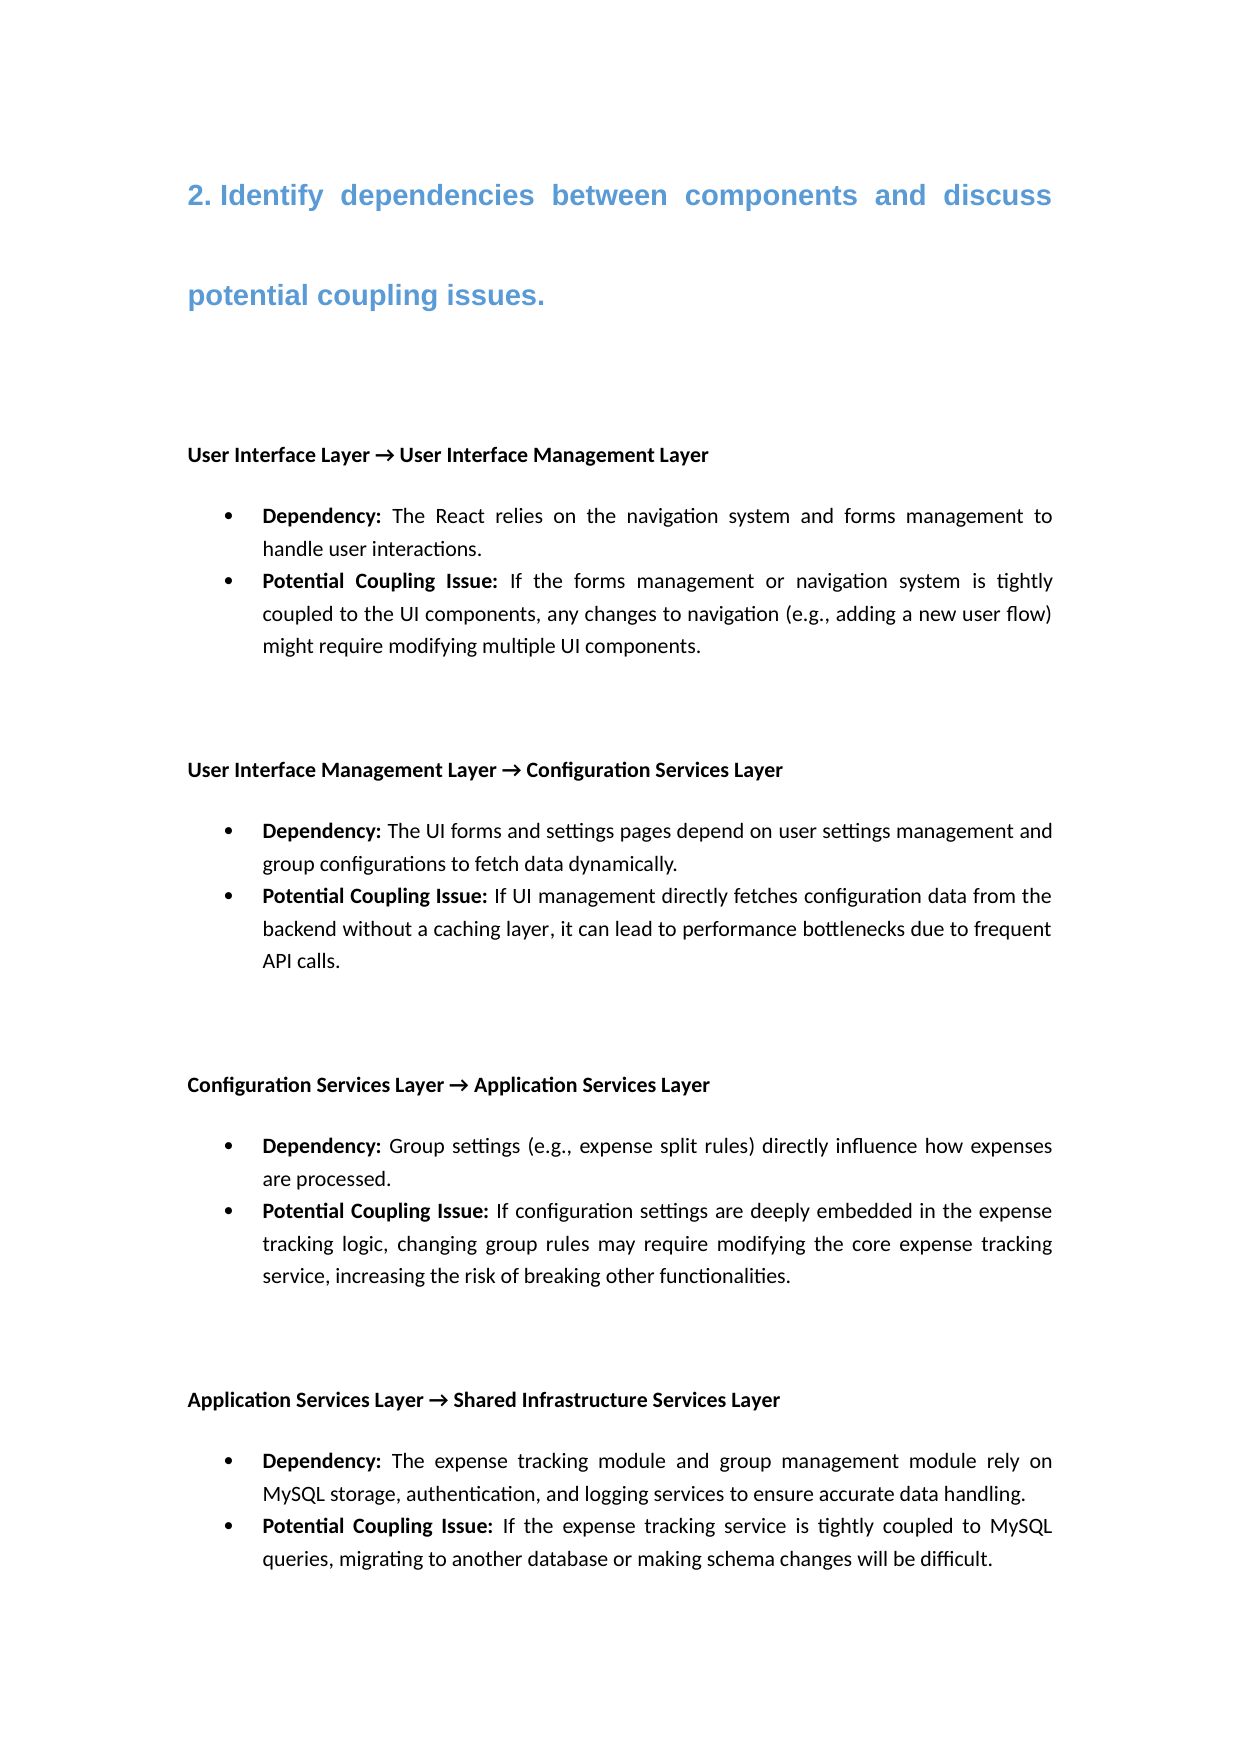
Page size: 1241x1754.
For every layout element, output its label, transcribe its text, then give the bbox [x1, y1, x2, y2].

list Dependency: The React relies on the navigation system and forms management to handle user interactions. [225, 500, 1053, 565]
subtitle User Interface Management Layer → Configuration Services Layer [187, 753, 1053, 786]
list Potential Coupling Issue: If the forms management or navigation system is tightly coupled to the UI components, any changes to navigation (e.g., adding a new user flow) might require modifying multiple UI components. [225, 565, 1053, 662]
subtitle Identify dependencies between components and discuss potential coupling issues. [187, 162, 1053, 328]
subtitle Application Services Layer → Shared Infrastructure Services Layer [187, 1383, 1053, 1416]
list Potential Coupling Issue: If configuration settings are deeply embedded in the expense tracking logic, changing group rules may require modifying the core expense tracking service, increasing the risk of breaking other functionalities. [225, 1195, 1053, 1292]
list Dependency: The expense tracking module and group management module rely on MySQL storage, authentication, and logging services to ensure accurate data handling. [225, 1445, 1053, 1510]
subtitle User Interface Layer → User Interface Management Layer [187, 438, 1053, 471]
list Dependency: Group settings (e.g., expense split rules) directly influence how expenses are processed. [225, 1130, 1053, 1195]
list Potential Coupling Issue: If UI management directly fetches configuration data from the backend without a caching layer, it can lead to performance bottlenecks due to frequent API calls. [225, 880, 1053, 977]
subtitle Configuration Services Layer → Application Services Layer [187, 1068, 1053, 1101]
list Potential Coupling Issue: If the expense tracking service is tightly coupled to MySQL queries, migrating to another database or making schema changes will be difficult. [225, 1510, 1053, 1575]
list Dependency: The UI forms and settings pages depend on user settings management and group configurations to fetch data dynamically. [225, 815, 1053, 880]
